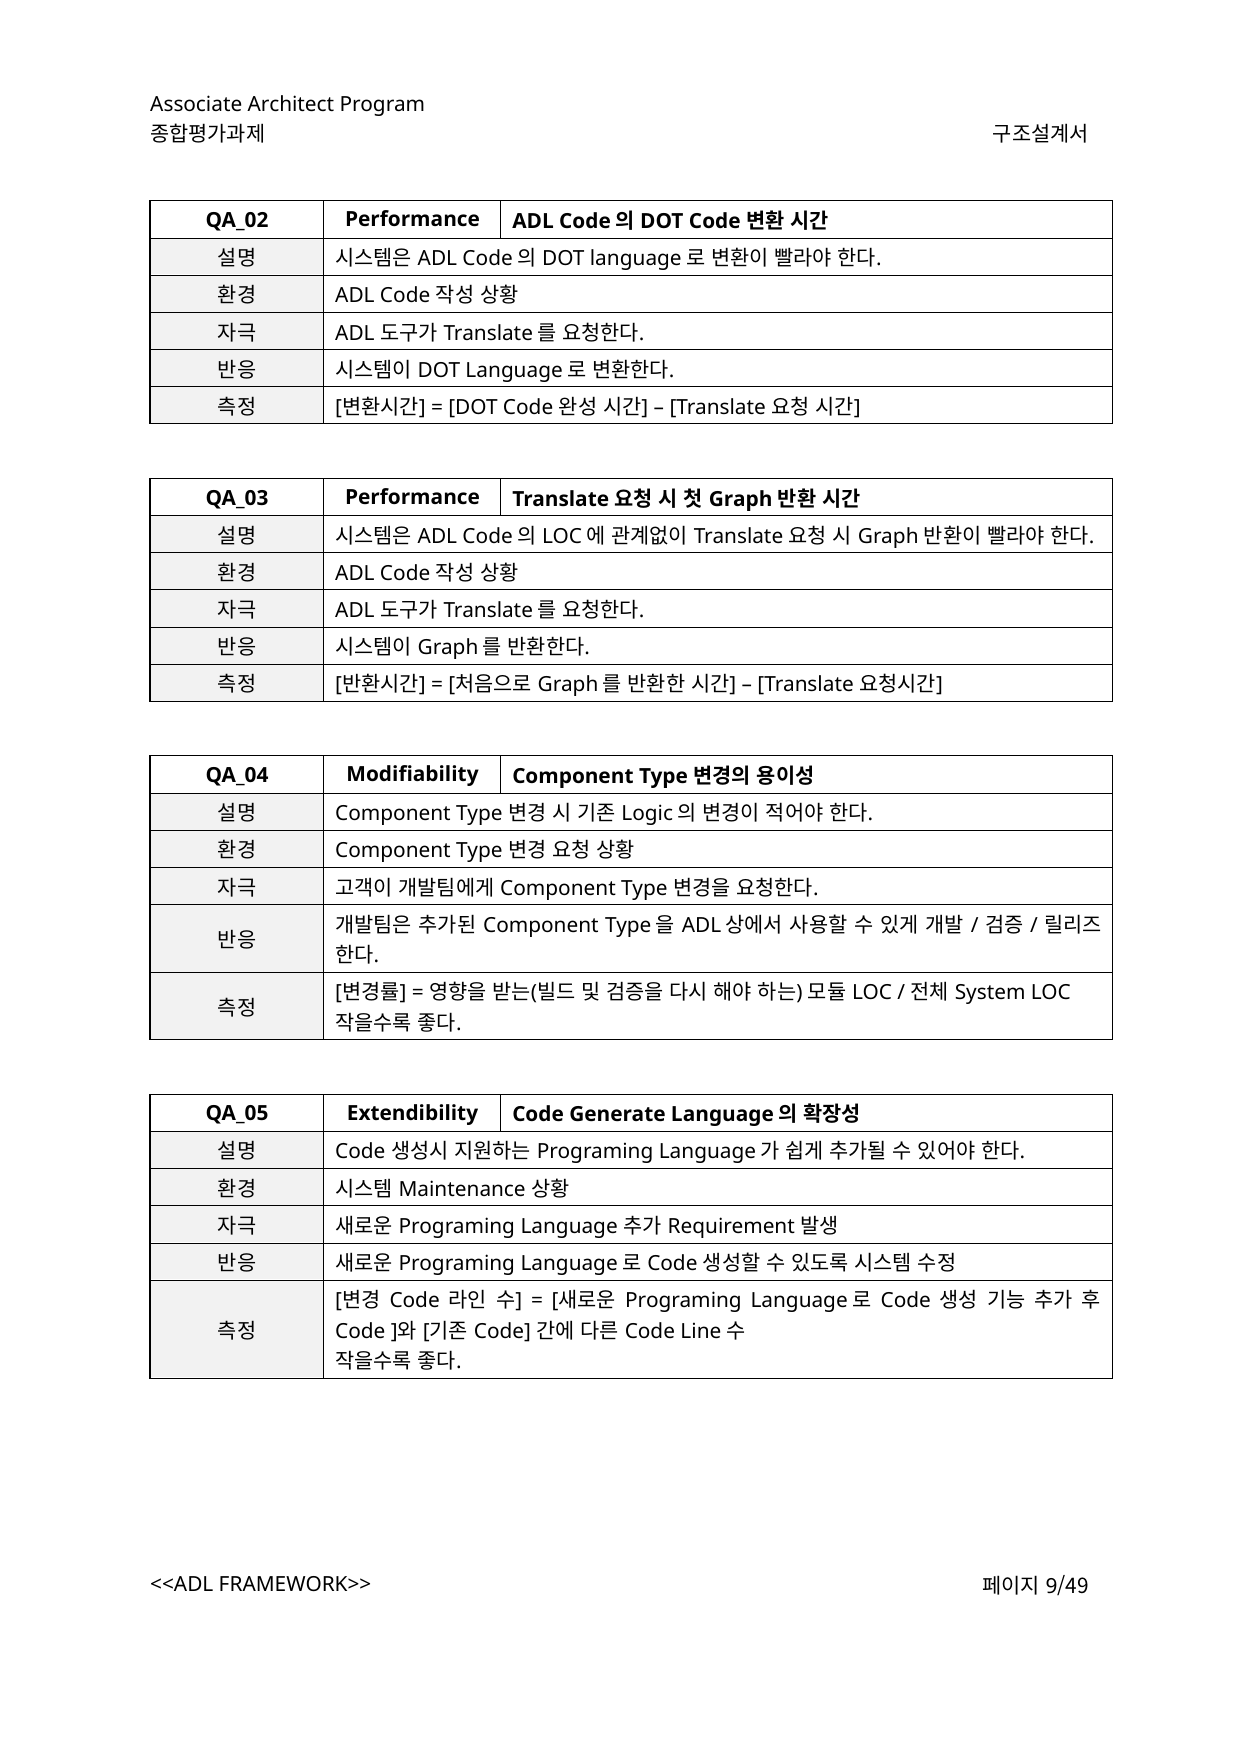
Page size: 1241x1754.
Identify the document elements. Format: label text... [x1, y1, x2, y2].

table_cell Component Type 변경 시 기존 Logic의 변경이 적어야 한다. [324, 794, 1112, 830]
table_cell 자극 [151, 868, 323, 904]
table_cell 측정 [151, 973, 323, 1039]
table_cell Component Type 변경 요청 상황 [324, 831, 1112, 867]
table_cell 자극 [151, 1206, 323, 1242]
table_cell 시스템이 DOT Language로 변환한다. [324, 350, 1112, 386]
table_cell 환경 [151, 1169, 323, 1205]
table_cell 시스템은 ADL Code의 LOC에 관계없이 Translate 요청 시 Graph 반환이 빨라야 한다. [324, 516, 1112, 552]
table_header Performance [324, 479, 500, 515]
table_cell 반응 [151, 628, 323, 664]
table_cell 환경 [151, 553, 323, 589]
table_cell [변경률] = 영향을 받는(빌드 및 검증을 다시 해야 하는) 모듈 LOC / 전체 System LOC 작을수록 좋다. [324, 973, 1112, 1039]
table_cell 시스템 Maintenance 상황 [324, 1169, 1112, 1205]
table_header QA_02 [151, 201, 323, 237]
table_header Code Generate Language의 확장성 [501, 1095, 1112, 1131]
table_cell 자극 [151, 590, 323, 627]
table_header Modifiability [324, 756, 500, 793]
table_cell 설명 [151, 239, 323, 274]
table_header Translate 요청 시 첫 Graph 반환 시간 [501, 479, 1112, 515]
table_header Component Type 변경의 용이성 [501, 756, 1112, 793]
table_cell 반응 [151, 350, 323, 386]
table_cell 측정 [151, 665, 323, 701]
table_cell ADL 도구가 Translate를 요청한다. [324, 313, 1112, 349]
table_cell Code 생성시 지원하는 Programing Language가 쉽게 추가될 수 있어야 한다. [324, 1132, 1112, 1168]
table_cell 설명 [151, 1132, 323, 1168]
table_cell 설명 [151, 794, 323, 830]
table_header QA_04 [151, 756, 323, 793]
table_header Performance [324, 201, 500, 237]
table_cell [변경 Code 라인 수] = [새로운 Programing Language로 Code 생성 기능 추가 후 Code ]와 [기존 Code] 간에 다른 Code Line 수 작을수록 좋다. [324, 1281, 1112, 1377]
table_cell 환경 [151, 276, 323, 312]
table_cell 시스템이 Graph를 반환한다. [324, 628, 1112, 664]
table_cell 설명 [151, 516, 323, 552]
table_cell [변환시간] = [DOT Code 완성 시간] – [Translate 요청 시간] [324, 387, 1112, 423]
table_cell 환경 [151, 831, 323, 867]
table_cell 자극 [151, 313, 323, 349]
table_cell 시스템은 ADL Code의 DOT language로 변환이 빨라야 한다. [324, 239, 1112, 274]
table_cell 반응 [151, 1244, 323, 1279]
table_cell 측정 [151, 387, 323, 423]
table_cell 새로운 Programing Language로 Code 생성할 수 있도록 시스템 수정 [324, 1244, 1112, 1279]
table_header ADL Code의 DOT Code 변환 시간 [501, 201, 1112, 237]
table_cell 측정 [151, 1281, 323, 1377]
table_header QA_03 [151, 479, 323, 515]
table_cell 새로운 Programing Language 추가 Requirement 발생 [324, 1206, 1112, 1242]
table_cell ADL Code 작성 상황 [324, 553, 1112, 589]
table_header QA_05 [151, 1095, 323, 1131]
table_cell ADL Code 작성 상황 [324, 276, 1112, 312]
table_header Extendibility [324, 1095, 500, 1131]
table_cell [반환시간] = [처음으로 Graph를 반환한 시간] – [Translate 요청시간] [324, 665, 1112, 701]
table_cell 고객이 개발팀에게 Component Type 변경을 요청한다. [324, 868, 1112, 904]
table_cell ADL 도구가 Translate를 요청한다. [324, 590, 1112, 627]
table_cell 반응 [151, 905, 323, 972]
table_cell 개발팀은 추가된 Component Type을 ADL상에서 사용할 수 있게 개발 / 검증 / 릴리즈 한다. [324, 905, 1112, 972]
